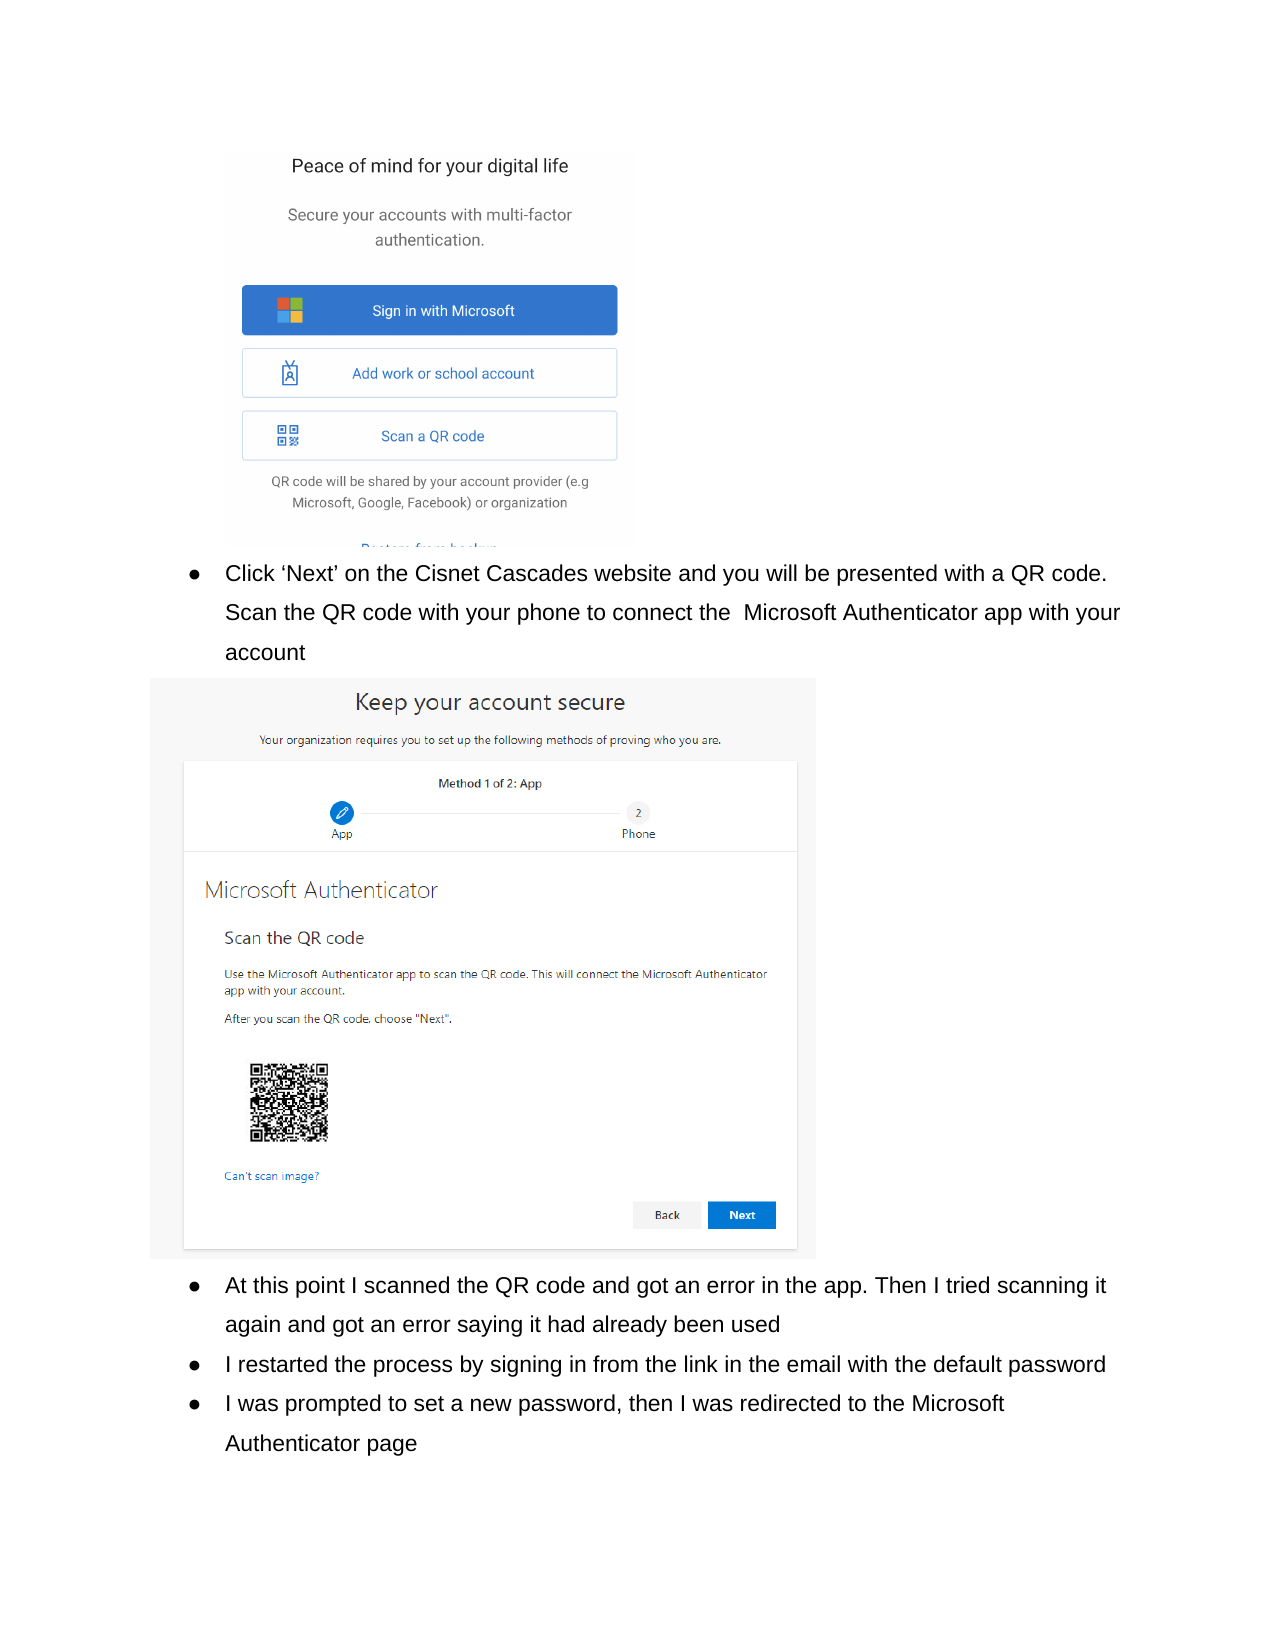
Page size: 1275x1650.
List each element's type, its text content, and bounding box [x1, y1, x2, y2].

list At this point I scanned the QR code and got an error in the app. Then I tried scanning it again and got an error saying it had already been used [187, 1272, 1125, 1337]
list I was prompted to set a new password, then I was redirected to the Microsoft Authenticator page [187, 1390, 1125, 1456]
picture [150, 678, 816, 1259]
picture [225, 150, 634, 547]
list Click ‘Next’ on the Cisnet Cascades website and you will be presented with a QR code. Scan the QR code with your phone to connect the Microsoft Authenticator app with your account [187, 560, 1125, 665]
list I restarted the process by signing in from the link in the email with the default password [187, 1351, 1125, 1377]
